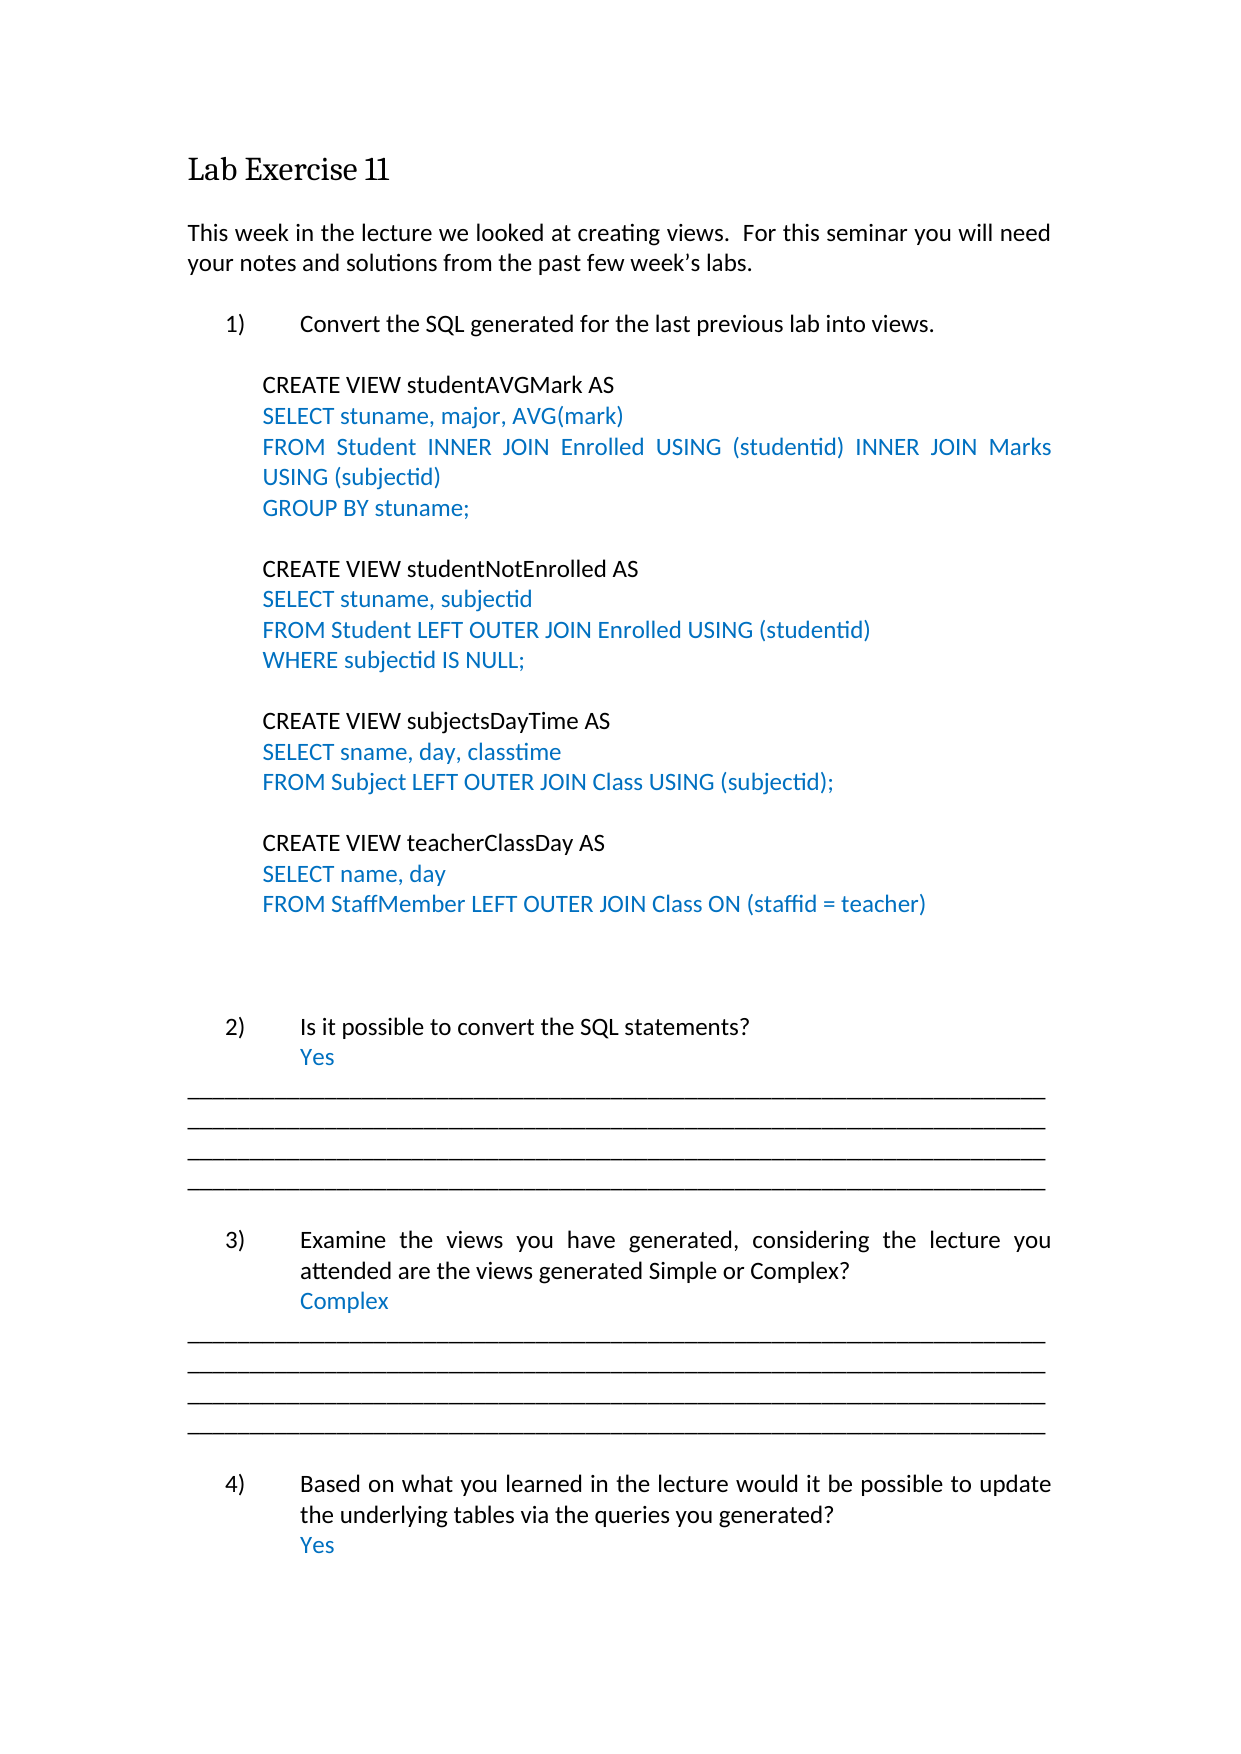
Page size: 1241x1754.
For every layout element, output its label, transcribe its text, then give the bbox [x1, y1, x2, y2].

text CREATE VIEW studentAVGMark AS [262, 370, 1053, 400]
list Yes [300, 1041, 1053, 1072]
list Complex [300, 1285, 1053, 1316]
list FROM StaffMember LEFT OUTER JOIN Class ON (staffid = teacher) [262, 888, 1053, 919]
list Examine the views you have generated, considering the lecture you attended are the views generated Simple or Complex? [225, 1224, 1053, 1285]
list WHERE subjectid IS NULL; [262, 644, 1053, 675]
text CREATE VIEW subjectsDayTime AS [262, 705, 1053, 736]
list Is it possible to convert the SQL statements? [225, 1011, 1053, 1041]
list Based on what you learned in the lecture would it be possible to update the underlying tables via the queries you generated? [225, 1468, 1053, 1529]
text FROM Subject LEFT OUTER JOIN Class USING (subjectid); [262, 766, 1053, 797]
text This week in the lecture we looked at creating views. For this seminar you will need your notes and solutions from the past few week’s labs. [187, 217, 1053, 278]
text SELECT sname, day, classtime [262, 736, 1053, 766]
list SELECT name, day [262, 858, 1053, 888]
list Convert the SQL generated for the last previous lab into views. [225, 309, 1053, 339]
list FROM Student INNER JOIN Enrolled USING (studentid) INNER JOIN Marks USING (subjectid) [262, 431, 1053, 492]
text CREATE VIEW teacherClassDay AS [262, 827, 1053, 858]
list Yes [300, 1529, 1053, 1560]
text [187, 1316, 1053, 1438]
text CREATE VIEW studentNotEnrolled AS [262, 553, 1053, 583]
list SELECT stuname, major, AVG(mark) [262, 400, 1053, 431]
list SELECT stuname, subjectid [262, 583, 1053, 614]
list GROUP BY stuname; [262, 492, 1053, 522]
text Lab Exercise 11 [187, 150, 1053, 188]
list FROM Student LEFT OUTER JOIN Enrolled USING (studentid) [262, 614, 1053, 644]
